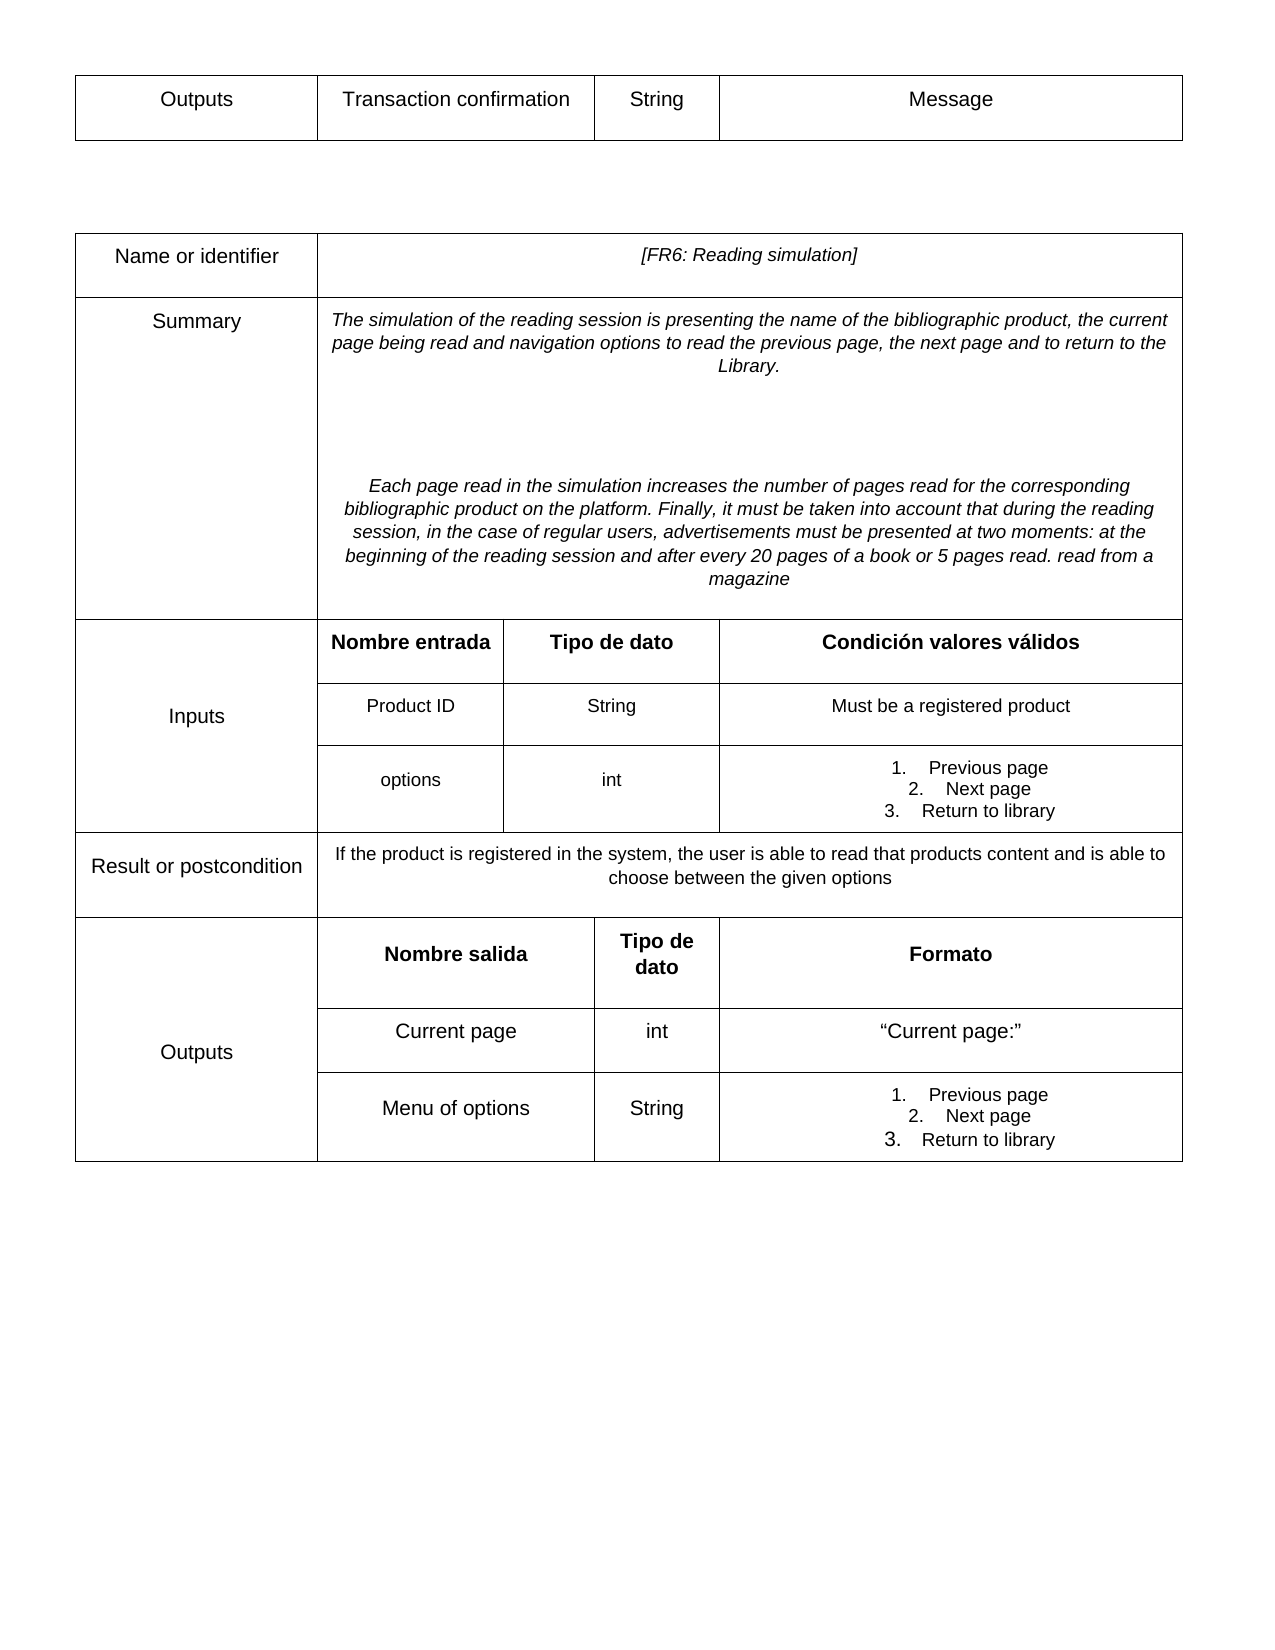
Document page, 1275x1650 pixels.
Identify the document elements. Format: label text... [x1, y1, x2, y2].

table_cell Summary [76, 298, 317, 618]
table_header Name or identifier [76, 234, 317, 297]
table_cell Outputs [76, 918, 317, 1161]
table_cell Must be a registered product [720, 684, 1182, 745]
table_cell “Current page:” [720, 1009, 1182, 1072]
table_cell Result or postcondition [76, 833, 317, 917]
table_cell Nombre entrada [318, 620, 503, 683]
table_cell Transaction confirmation [318, 76, 594, 139]
table_cell Message [720, 76, 1182, 139]
table_cell Tipo de dato [595, 918, 719, 1008]
table_cell Condición valores válidos [720, 620, 1182, 683]
table_cell Product ID [318, 684, 503, 745]
table_cell Previous page Next page Return to library [720, 746, 1182, 832]
table_cell String [504, 684, 719, 745]
table_cell int [504, 746, 719, 832]
table_header [FR6: Reading simulation] [318, 234, 1182, 297]
table_cell options [318, 746, 503, 832]
table_cell String [595, 1073, 719, 1161]
table_cell Tipo de dato [504, 620, 719, 683]
table_cell String [595, 76, 719, 139]
table_cell Outputs [76, 76, 317, 139]
table_cell Menu of options [318, 1073, 594, 1161]
table_cell If the product is registered in the system, the user is able to read that products content and is able to choose between the given options [318, 833, 1182, 917]
table_cell int [595, 1009, 719, 1072]
table_cell Current page [318, 1009, 594, 1072]
table_cell Inputs [76, 620, 317, 832]
table_cell Formato [720, 918, 1182, 1008]
table_cell Nombre salida [318, 918, 594, 1008]
table_cell The simulation of the reading session is presenting the name of the bibliographic product, the current page being read and navigation options to read the previous page, the next page and to return to the Library. Each page read in the simulation increases the number of pages read for the corresponding bibliographic product on the platform. Finally, it must be taken into account that during the reading session, in the case of regular users, advertisements must be presented at two moments: at the beginning of the reading session and after every 20 pages of a book or 5 pages read. read from a magazine [318, 298, 1182, 618]
table_cell Previous page Next page Return to library [720, 1073, 1182, 1161]
